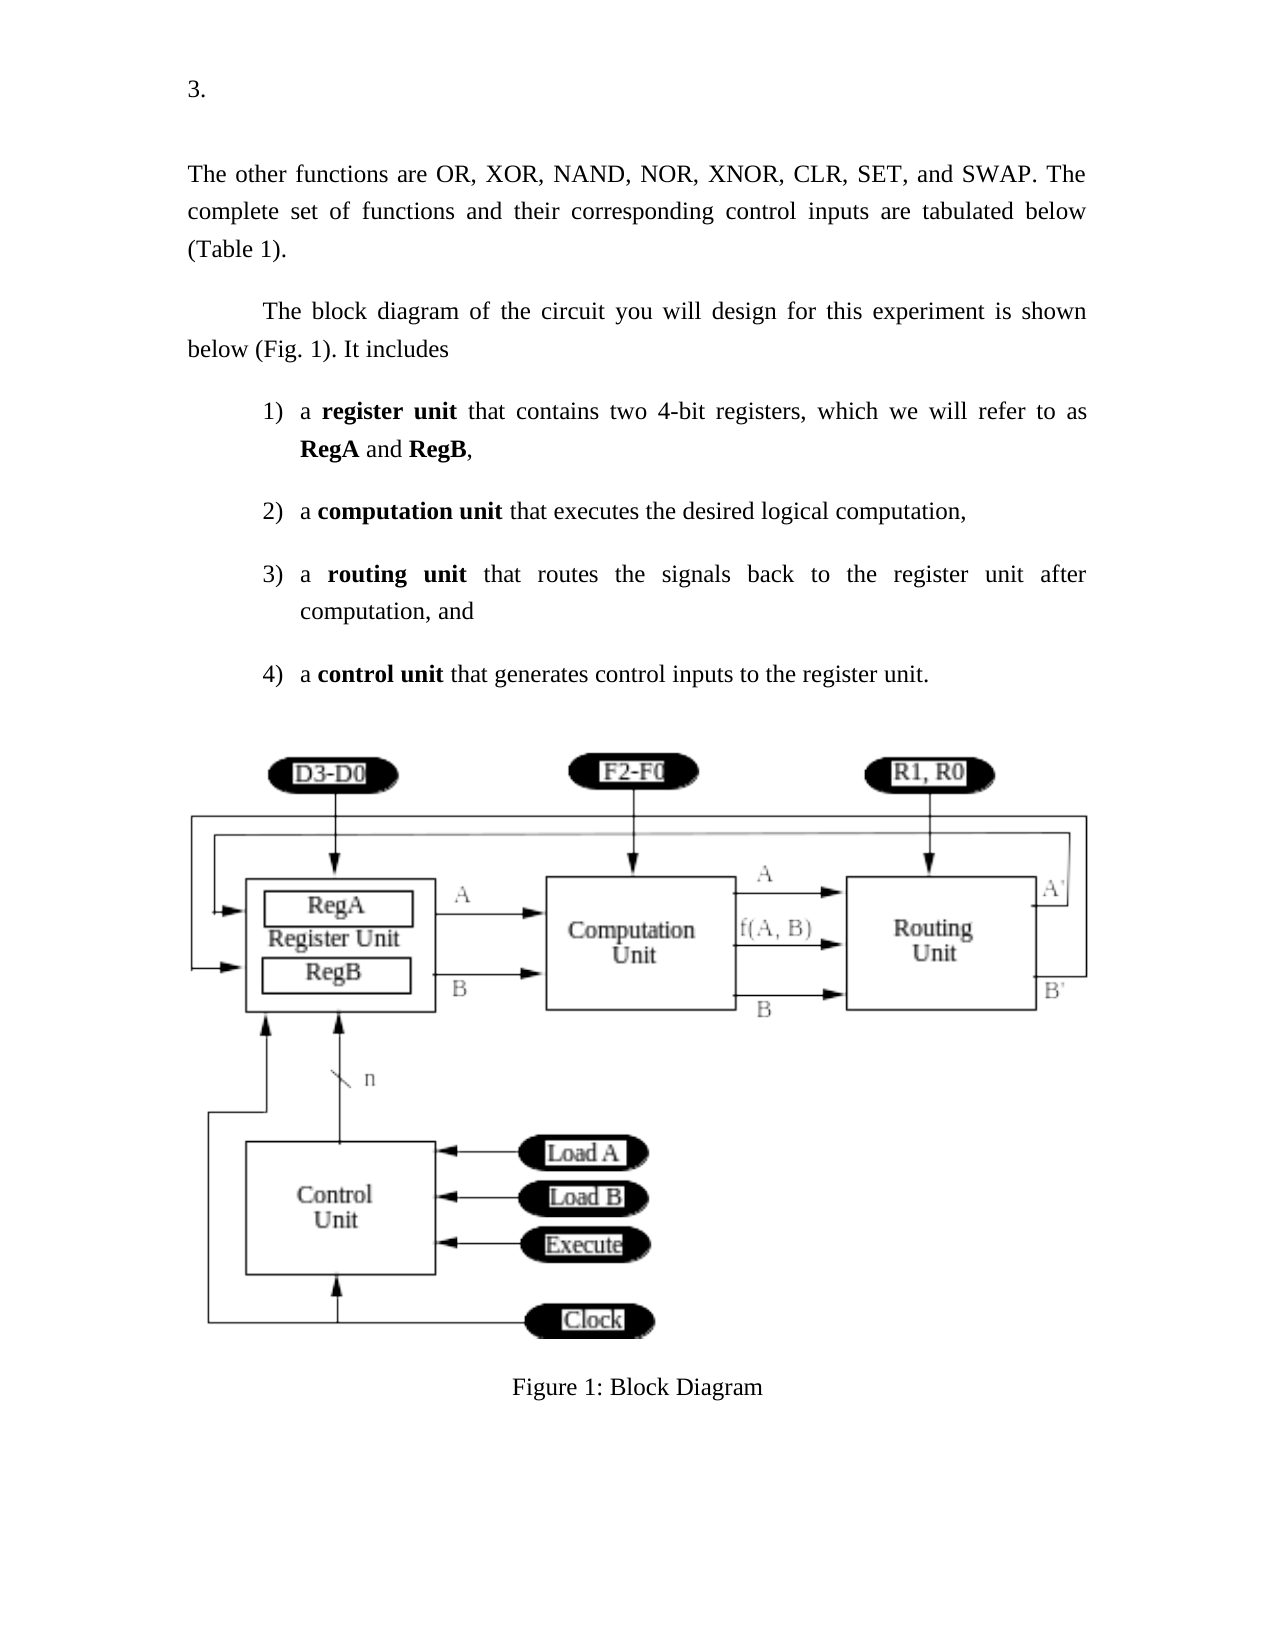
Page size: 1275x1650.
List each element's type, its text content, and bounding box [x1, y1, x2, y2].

list a routing unit that routes the signals back to the register unit after computation, and [262, 550, 1087, 625]
list a computation unit that executes the desired logical computation, [262, 487, 1087, 525]
list a register unit that contains two 4-bit registers, which we will refer to as RegA and RegB, [262, 387, 1087, 462]
text The other functions are OR, XOR, NAND, NOR, XNOR, CLR, SET, and SWAP. The complete set of functions and their corresponding control inputs are tabulated below (Table 1). [187, 150, 1087, 262]
text Figure 1: Block Diagram [187, 1363, 1087, 1401]
list a control unit that generates control inputs to the register unit. [262, 650, 1087, 687]
text The block diagram of the circuit you will design for this experiment is shown below (Fig. 1). It includes [187, 287, 1087, 362]
